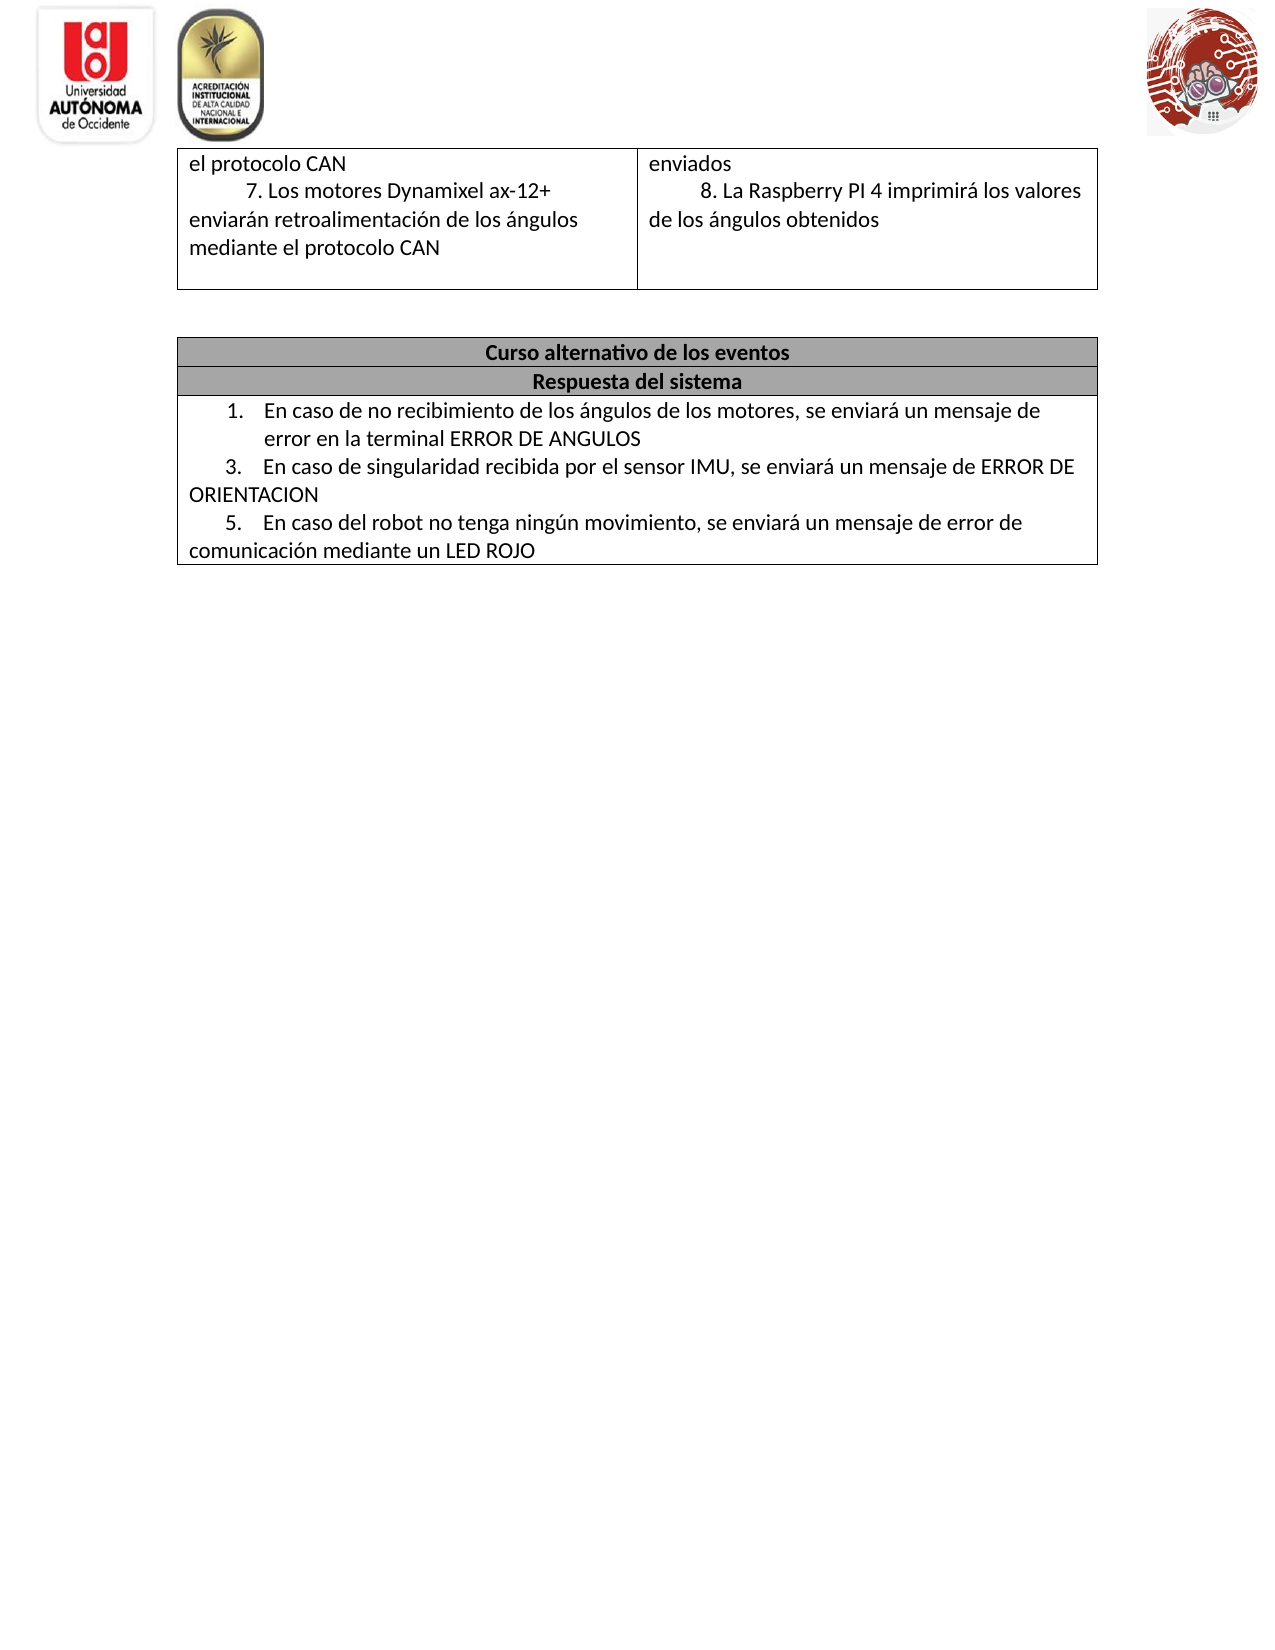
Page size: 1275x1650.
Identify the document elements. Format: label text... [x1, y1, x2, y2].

picture [1146, 8, 1258, 136]
table_cell Respuesta del sistema [178, 367, 1097, 395]
table_cell En caso de no recibimiento de los ángulos de los motores, se enviará un mensaje de error en la terminal ERROR DE ANGULOS 3. En caso de singularidad recibida por el sensor IMU, se enviará un mensaje de ERROR DE ORIENTACION 5. En caso del robot no tenga ningún movimiento, se enviará un mensaje de error de comunicación mediante un LED ROJO [178, 396, 1097, 564]
table_header Curso alternativo de los eventos [178, 338, 1097, 366]
picture [29, 3, 264, 147]
